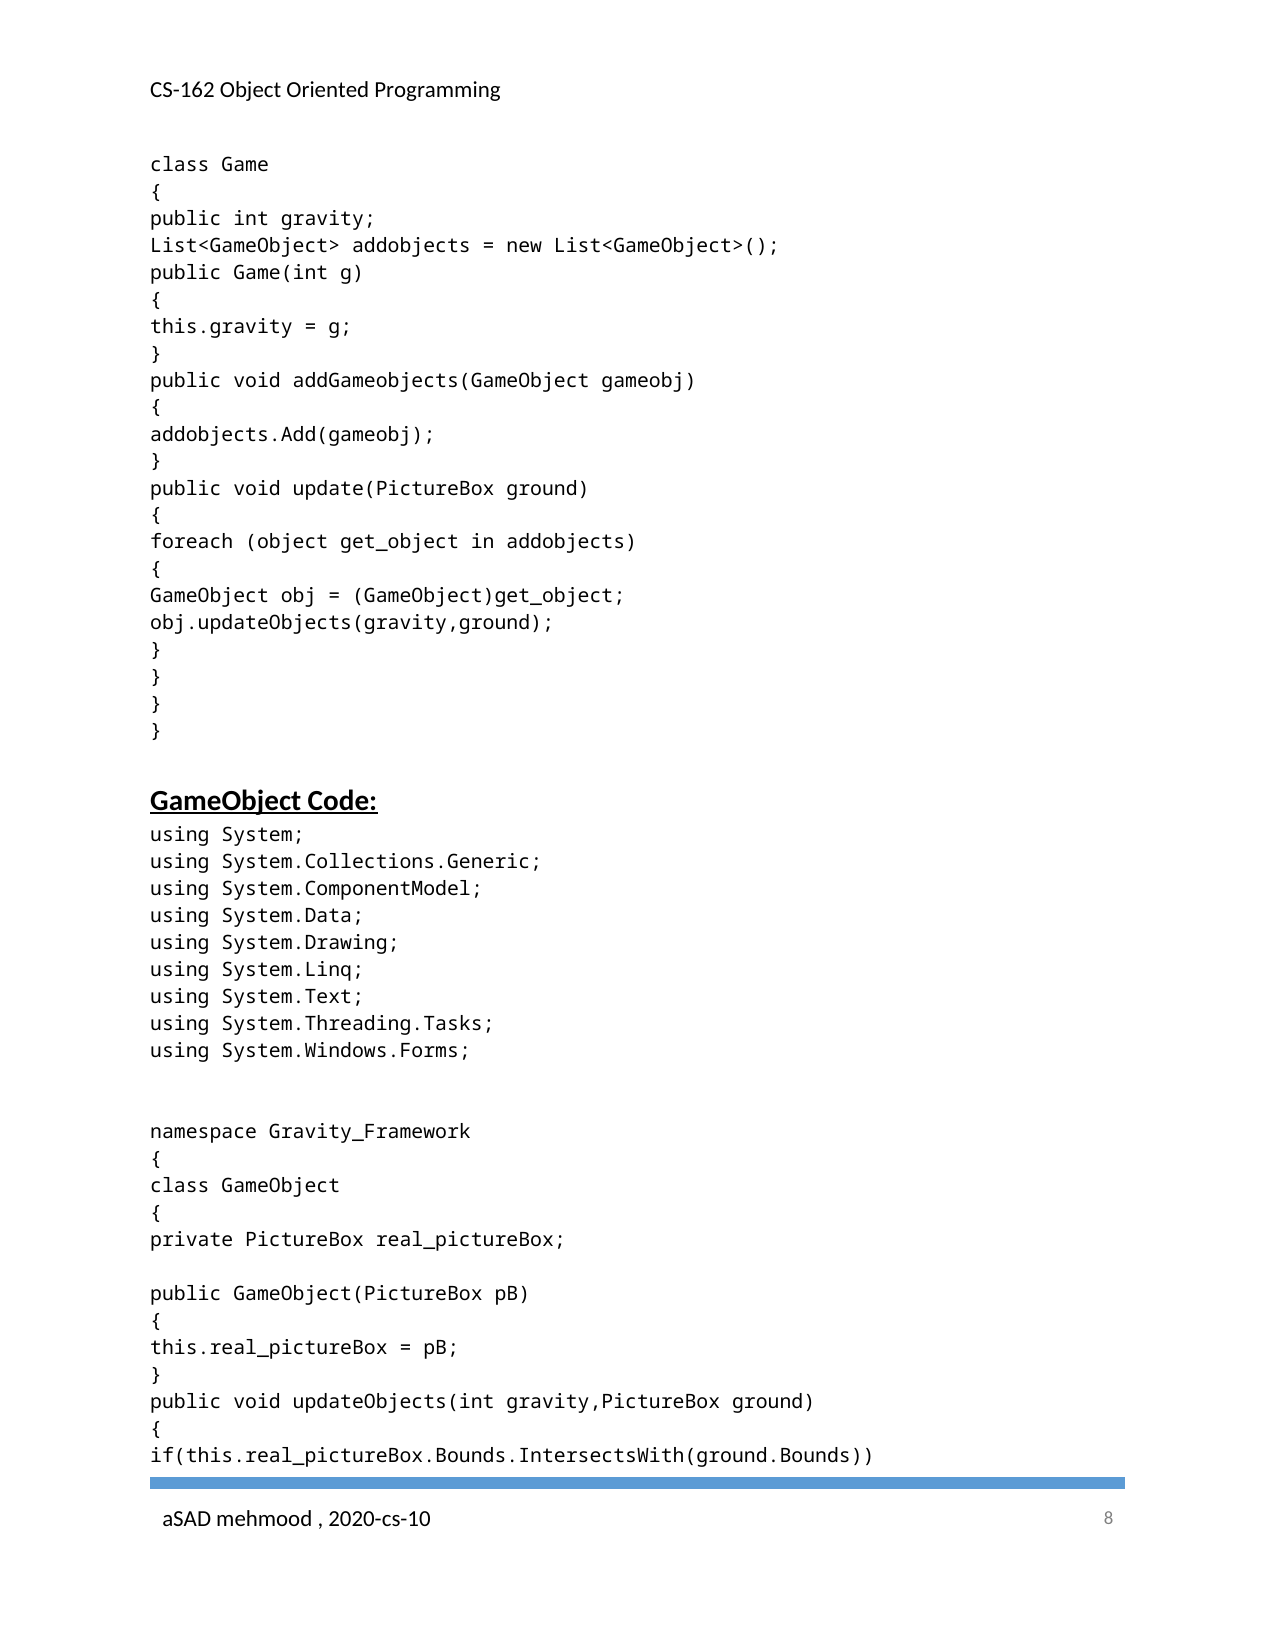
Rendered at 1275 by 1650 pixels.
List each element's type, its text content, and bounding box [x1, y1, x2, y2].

text { [150, 1144, 1125, 1171]
text private PictureBox real_pictureBox; [150, 1225, 1125, 1252]
text } [150, 339, 1125, 366]
text using System.Collections.Generic; [150, 847, 1125, 874]
text addobjects.Add(gameobj); [150, 420, 1125, 447]
text foreach (object get_object in addobjects) [150, 528, 1125, 555]
text { [150, 1198, 1125, 1225]
text using System.ComponentModel; [150, 874, 1125, 901]
text GameObject Code: [150, 782, 1125, 818]
text List<GameObject> addobjects = new List<GameObject>(); [150, 231, 1125, 258]
text { [150, 501, 1125, 528]
text } [150, 636, 1125, 663]
text class GameObject [150, 1171, 1125, 1198]
text class Game [150, 150, 1125, 177]
text } [150, 689, 1125, 717]
text public void addGameobjects(GameObject gameobj) [150, 366, 1125, 393]
text public int gravity; [150, 204, 1125, 231]
text using System.Linq; [150, 955, 1125, 982]
text this.real_pictureBox = pB; [150, 1333, 1125, 1360]
text using System; [150, 820, 1125, 847]
text } [150, 663, 1125, 689]
text } [150, 447, 1125, 474]
text { [150, 177, 1125, 204]
text namespace Gravity_Framework [150, 1117, 1125, 1144]
text { [150, 1414, 1125, 1441]
text using System.Data; [150, 901, 1125, 928]
text using System.Drawing; [150, 928, 1125, 955]
text } [150, 1360, 1125, 1387]
text using System.Windows.Forms; [150, 1036, 1125, 1063]
text public void updateObjects(int gravity,PictureBox ground) [150, 1387, 1125, 1414]
text public Game(int g) [150, 258, 1125, 285]
text GameObject obj = (GameObject)get_object; [150, 582, 1125, 609]
text { [150, 1306, 1125, 1333]
text if(this.real_pictureBox.Bounds.IntersectsWith(ground.Bounds)) [150, 1441, 1125, 1468]
text { [150, 555, 1125, 582]
text { [150, 285, 1125, 312]
text } [150, 717, 1125, 743]
text public GameObject(PictureBox pB) [150, 1279, 1125, 1306]
text { [150, 393, 1125, 420]
text this.gravity = g; [150, 312, 1125, 339]
text using System.Text; [150, 982, 1125, 1009]
text obj.updateObjects(gravity,ground); [150, 609, 1125, 636]
text public void update(PictureBox ground) [150, 474, 1125, 501]
text using System.Threading.Tasks; [150, 1009, 1125, 1036]
